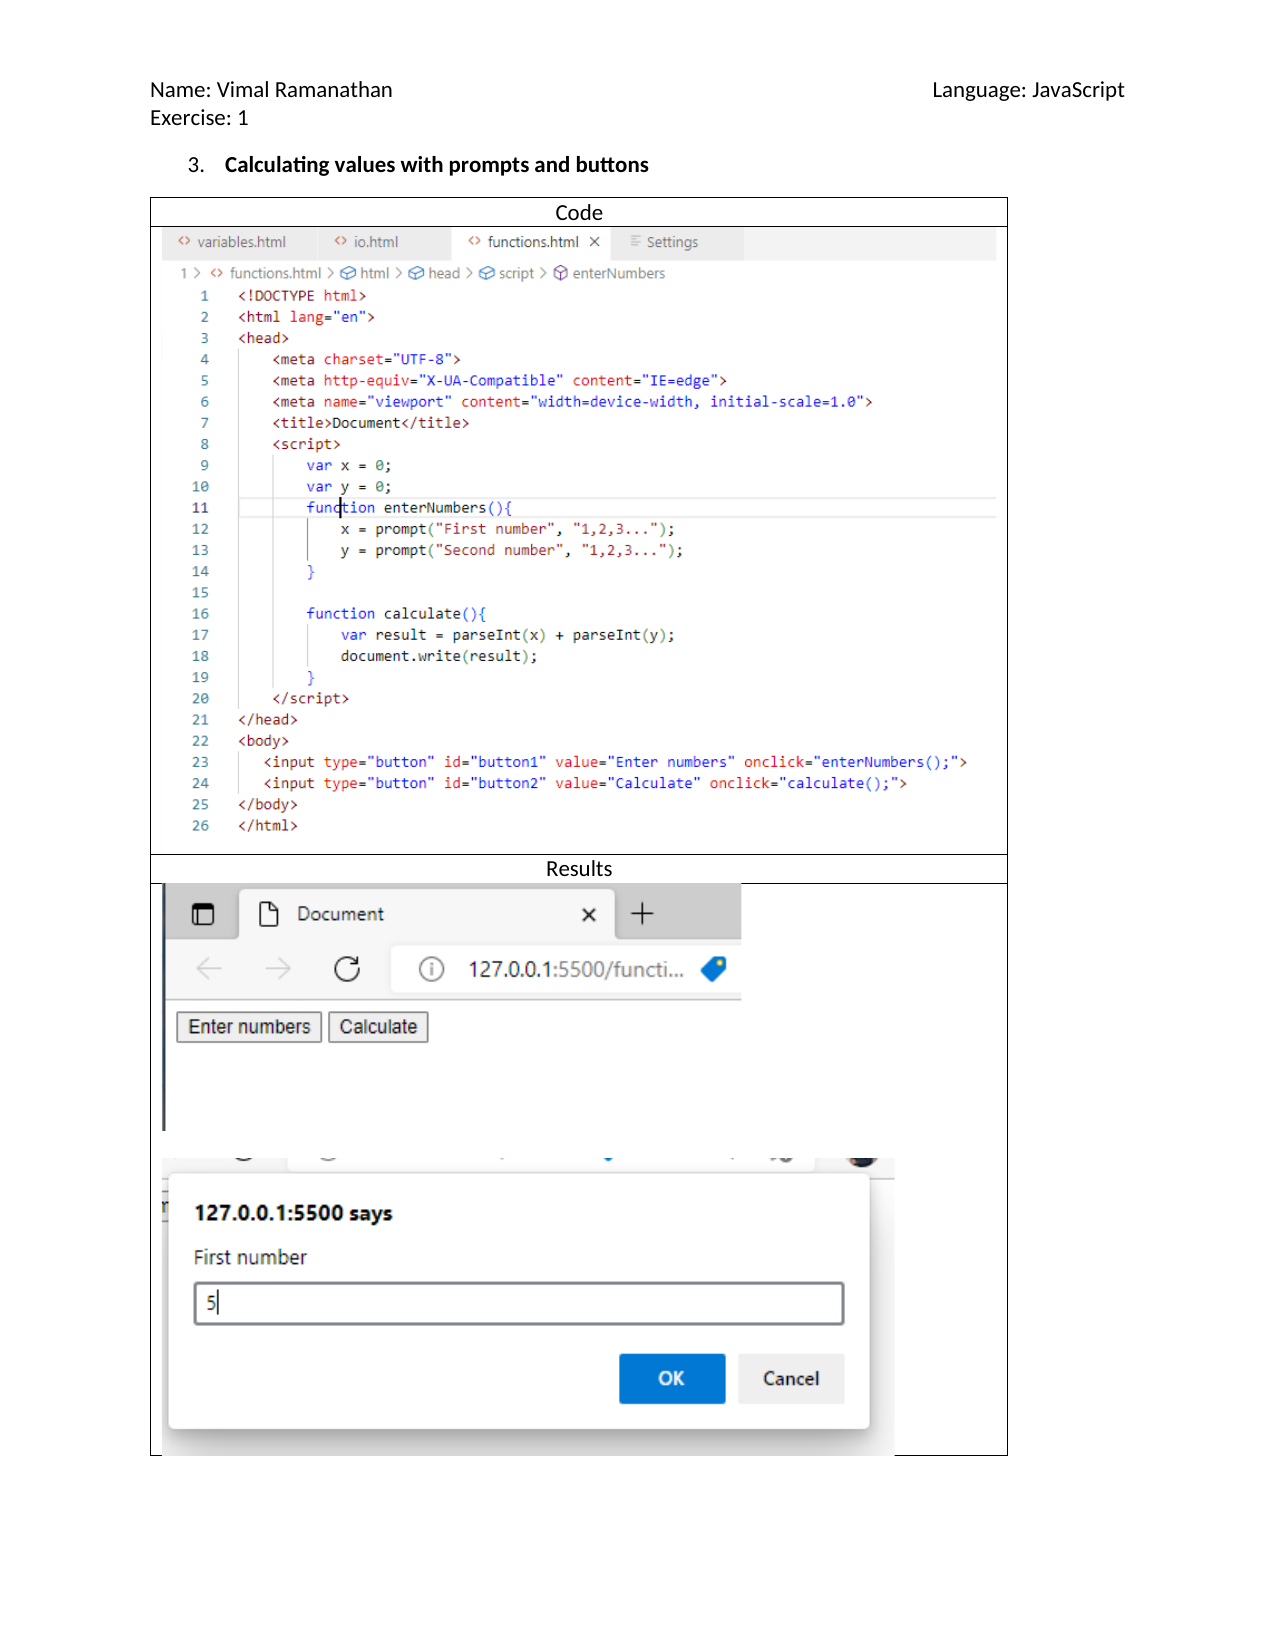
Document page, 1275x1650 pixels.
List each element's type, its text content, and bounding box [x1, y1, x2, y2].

table_cell [997, 227, 1007, 853]
picture [161, 1158, 895, 1456]
picture [161, 227, 997, 854]
table_cell [151, 884, 1007, 1455]
picture [161, 883, 742, 1131]
table_header Code [151, 198, 1007, 226]
table_cell [151, 227, 161, 853]
table_cell Results [151, 855, 1007, 883]
list Calculating values with prompts and buttons [187, 150, 1125, 178]
